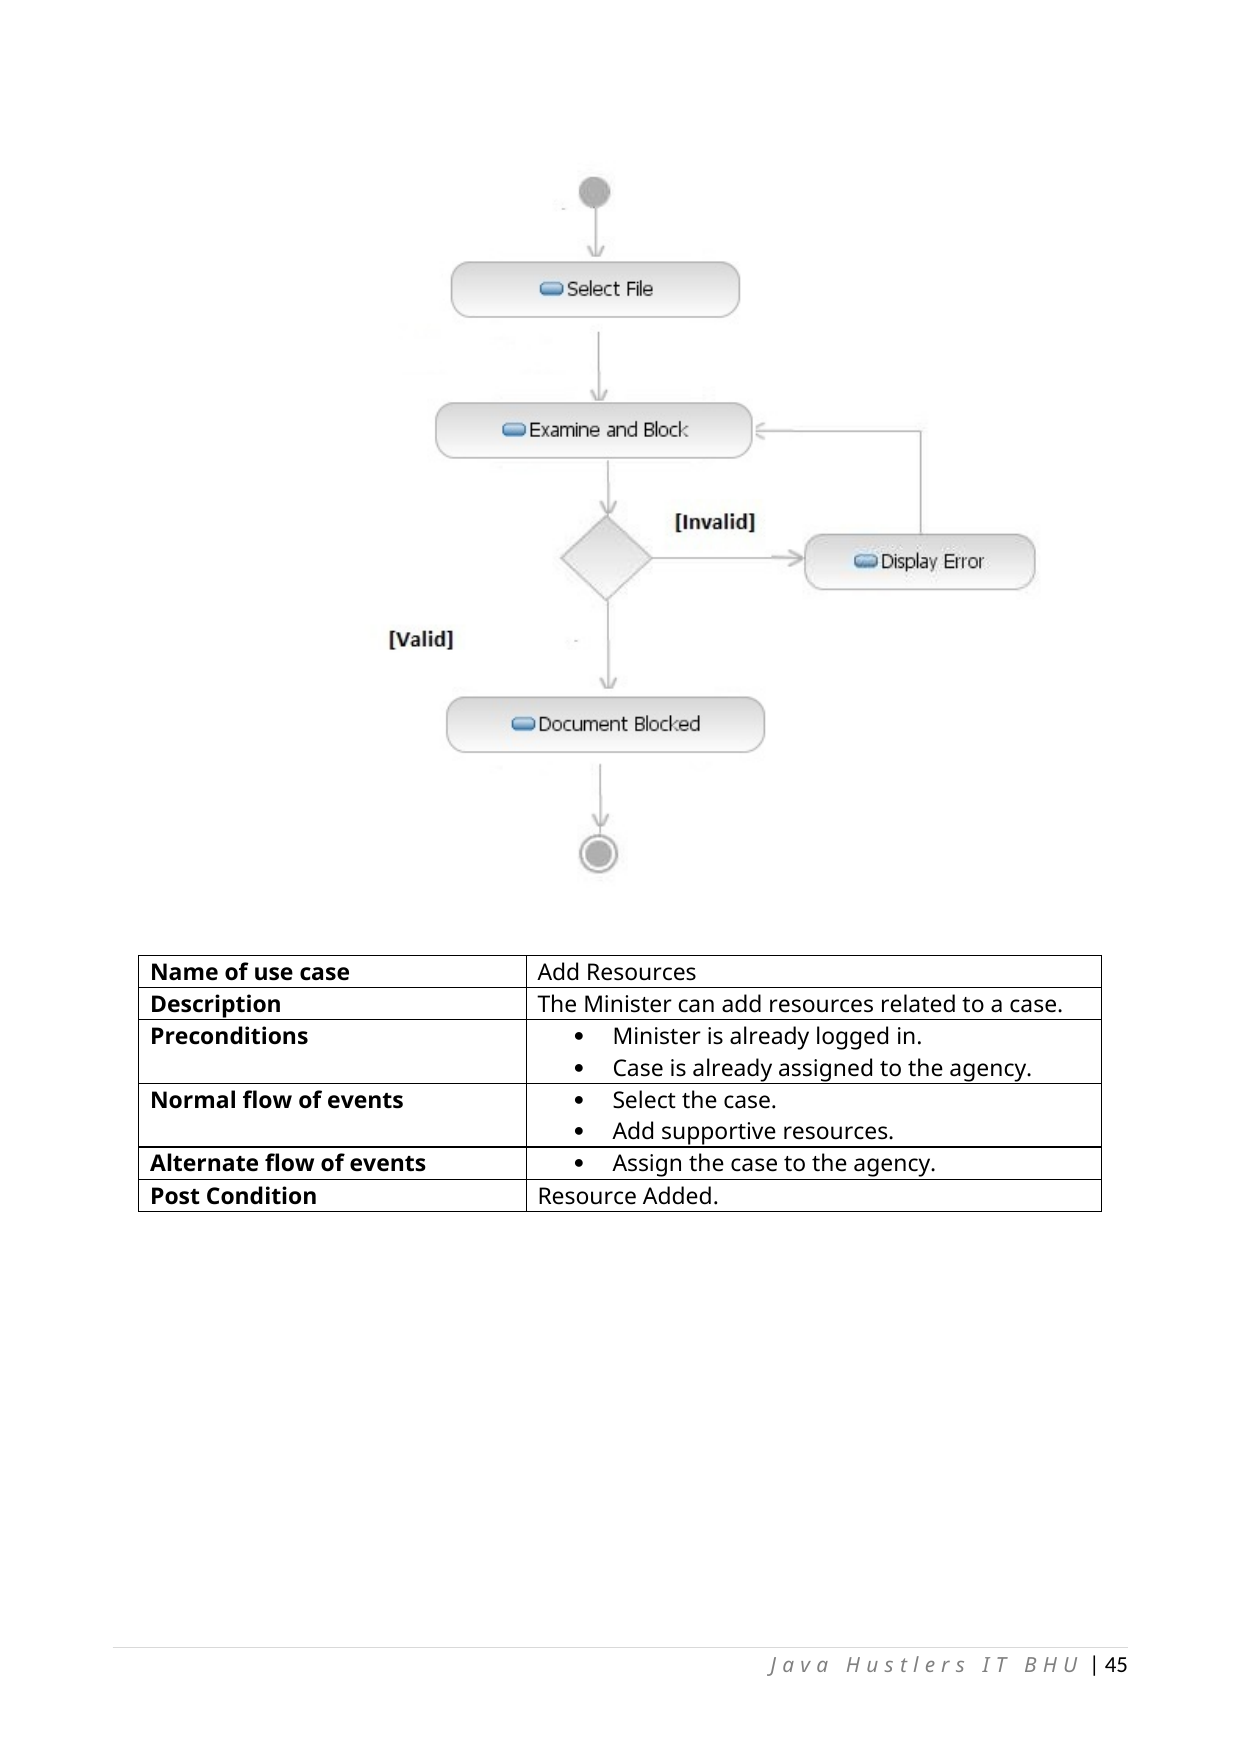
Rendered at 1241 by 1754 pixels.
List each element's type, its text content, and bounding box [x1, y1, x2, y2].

table_cell Description [139, 988, 526, 1019]
table_cell Normal flow of events [139, 1084, 526, 1146]
table_cell Alternate flow of events [139, 1148, 526, 1179]
table_cell Minister is already logged in. Case is already assigned to the agency. [527, 1020, 1101, 1083]
table_cell Select the case. Add supportive resources. [527, 1084, 1101, 1146]
table_cell Assign the case to the agency. [527, 1148, 1101, 1179]
table_cell The Minister can add resources related to a case. [527, 988, 1101, 1019]
table_cell Preconditions [139, 1020, 526, 1083]
table_cell Resource Added. [527, 1180, 1101, 1211]
picture [240, 150, 1075, 894]
table_header Name of use case [139, 956, 526, 987]
table_cell Post Condition [139, 1180, 526, 1211]
table_header Add Resources [527, 956, 1101, 987]
